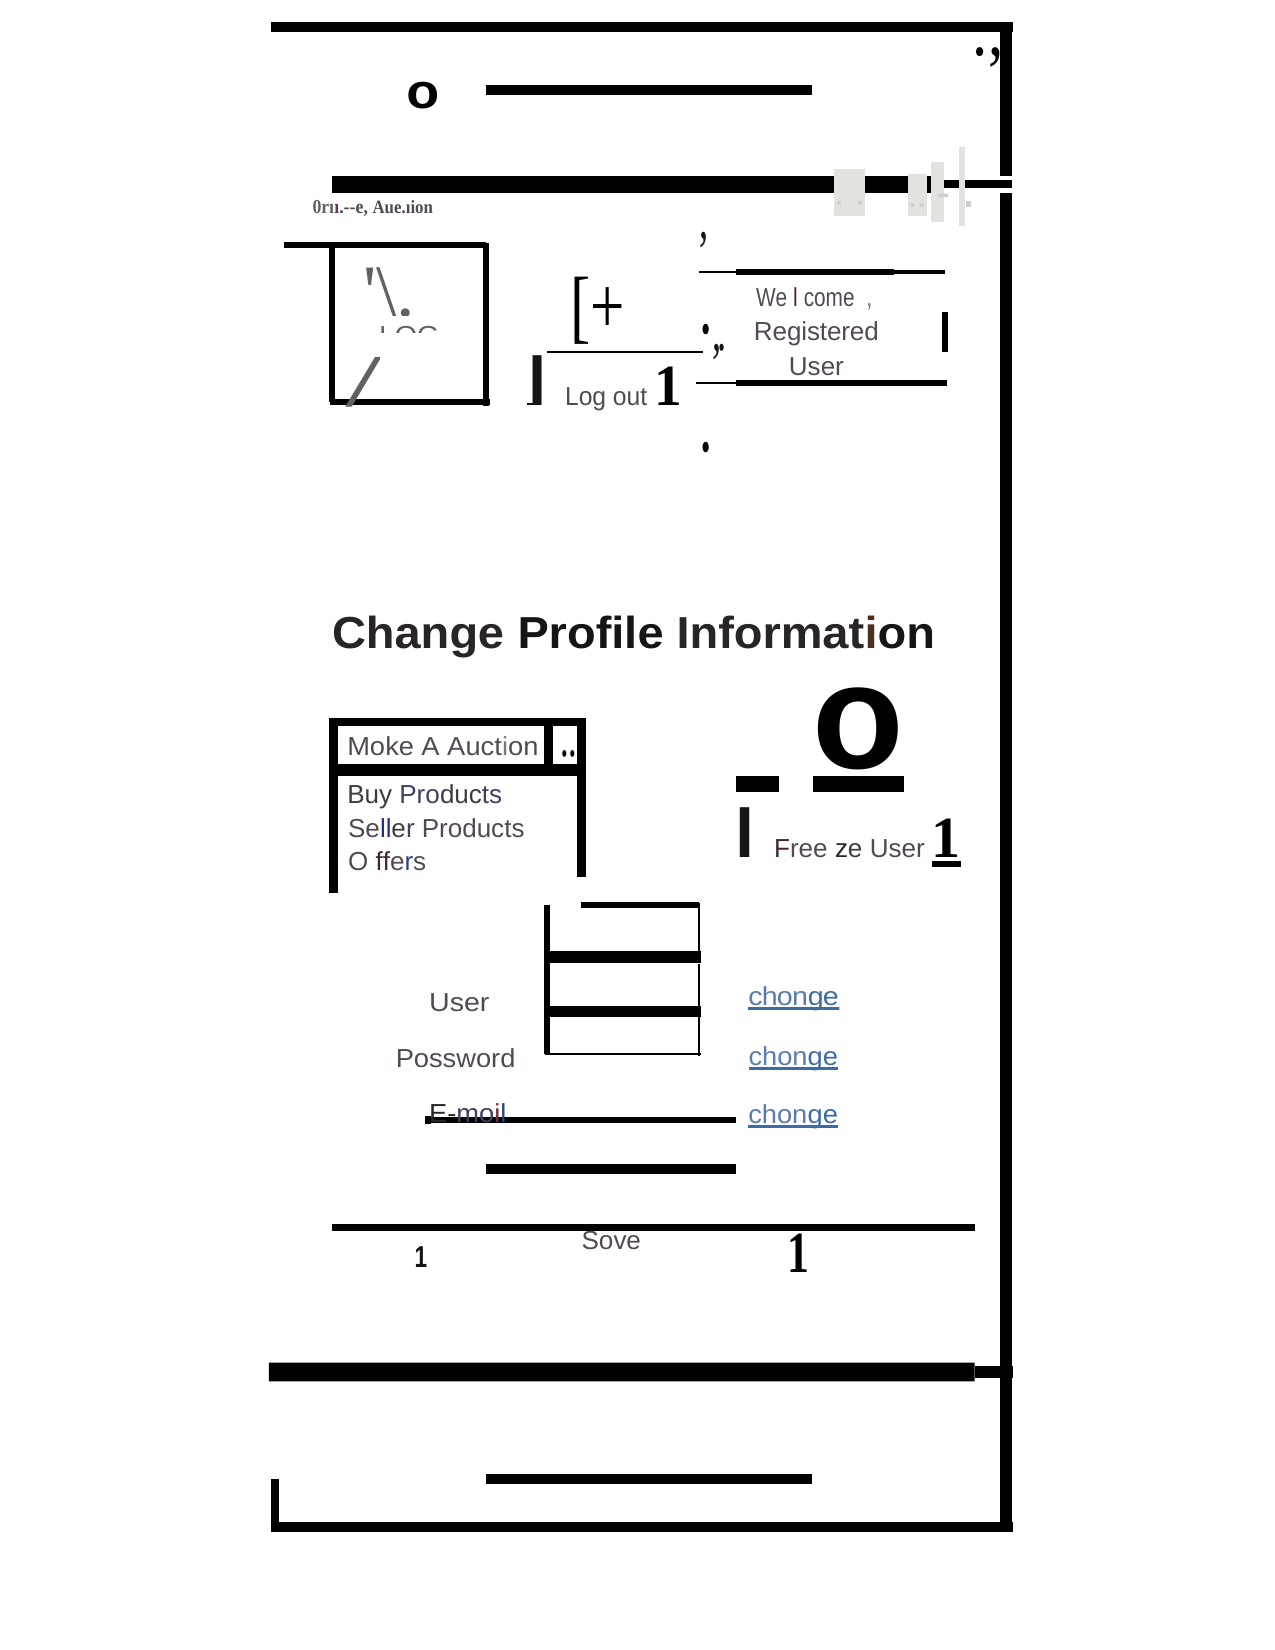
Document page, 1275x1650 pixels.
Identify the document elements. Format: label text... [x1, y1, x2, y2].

text l Free ze User 1 [736, 796, 1096, 873]
text E-moil chonge [429, 1098, 1096, 1129]
text l Log out 1 [523, 350, 687, 419]
text 1 Sove 1 [414, 1195, 1096, 1284]
text ,.,.. [699, 182, 735, 487]
text o [179, 63, 439, 119]
text o [736, 658, 1096, 796]
text We l come , Registered User [742, 282, 886, 381]
text ., [973, 1, 1096, 69]
text Change Profile Information [332, 613, 1096, 658]
text User chonge [429, 981, 1096, 1017]
text Possword chonge [179, 1041, 1054, 1073]
text . . .. - . [833, 154, 1096, 220]
subtitle [+ [507, 266, 687, 350]
text 0rıı.--e, Aue.ıion [179, 195, 433, 218]
